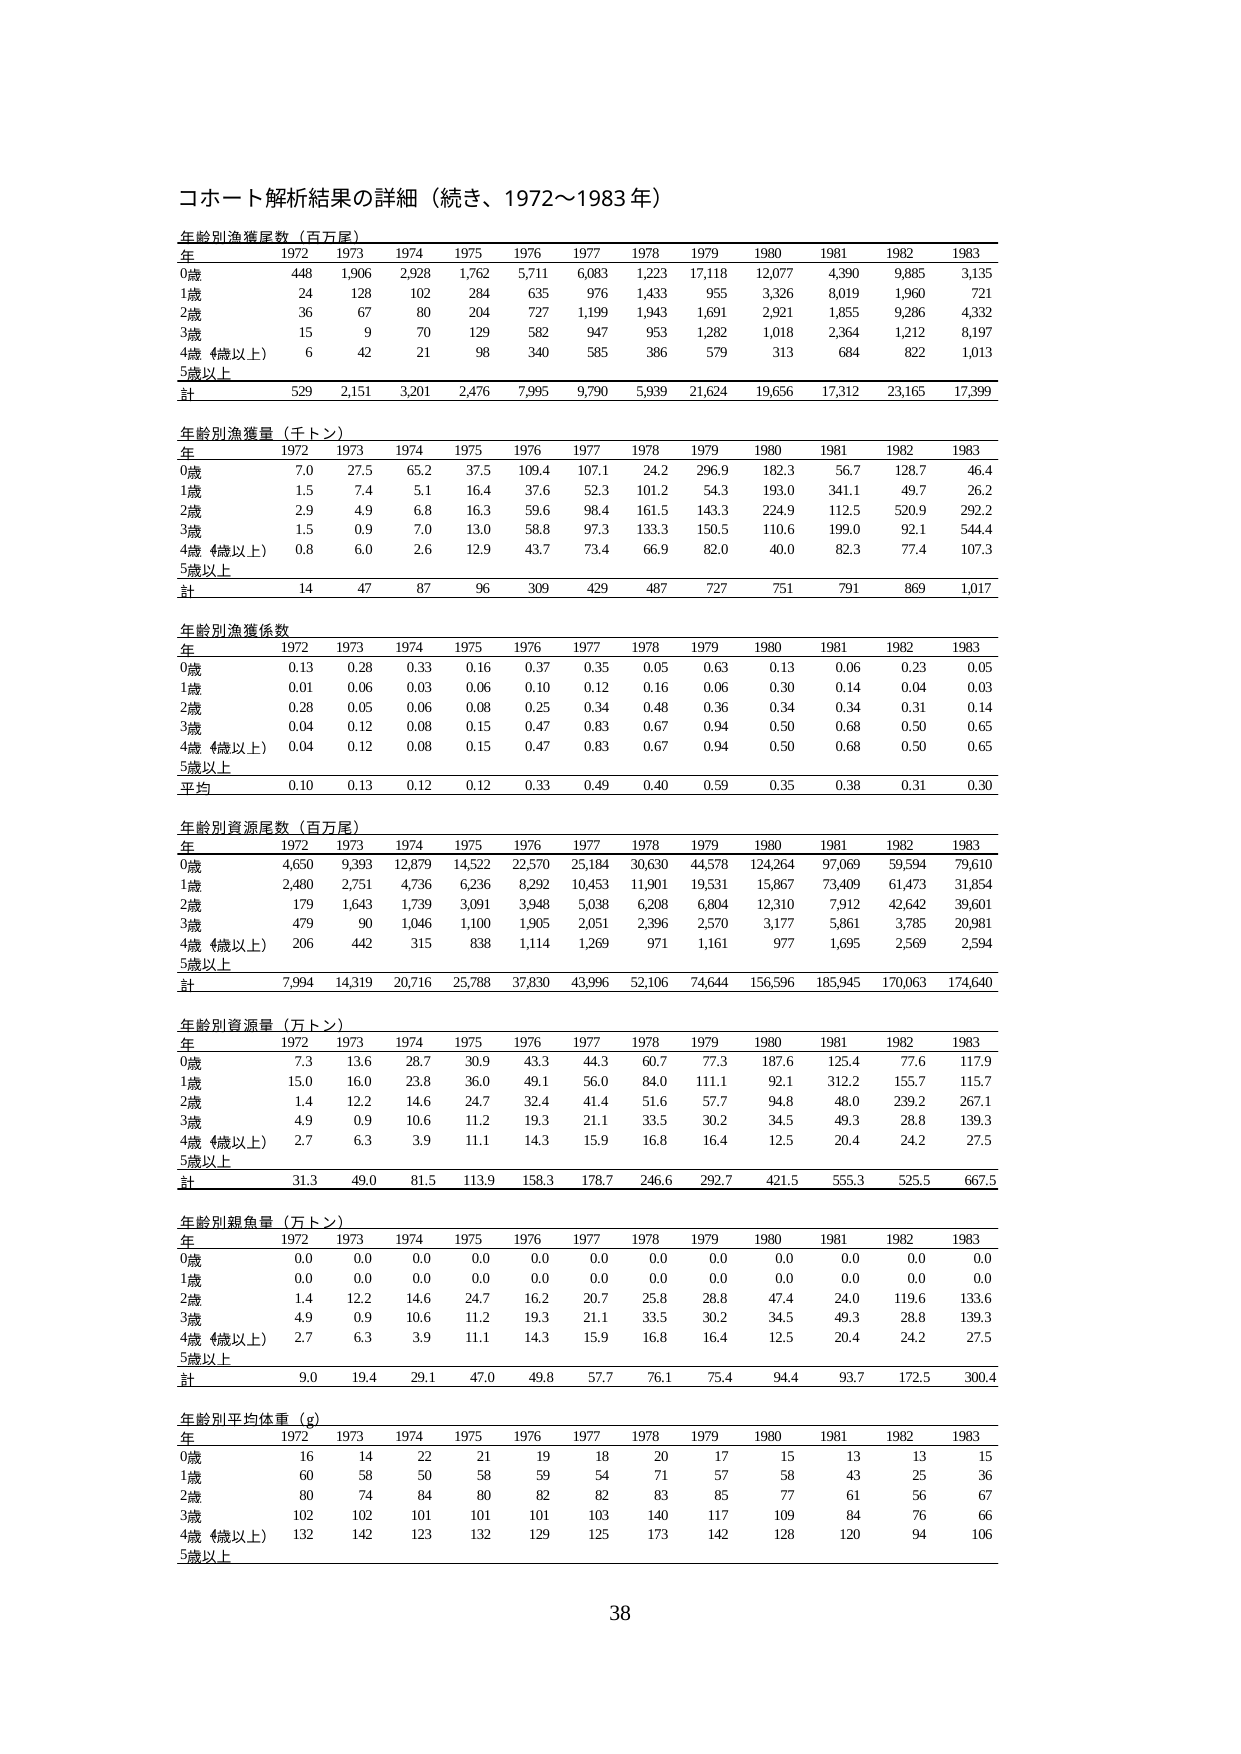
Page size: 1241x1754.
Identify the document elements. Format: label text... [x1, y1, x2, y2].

text コホート解析結果の詳細（続き、1972～1983年） [177, 179, 1063, 214]
